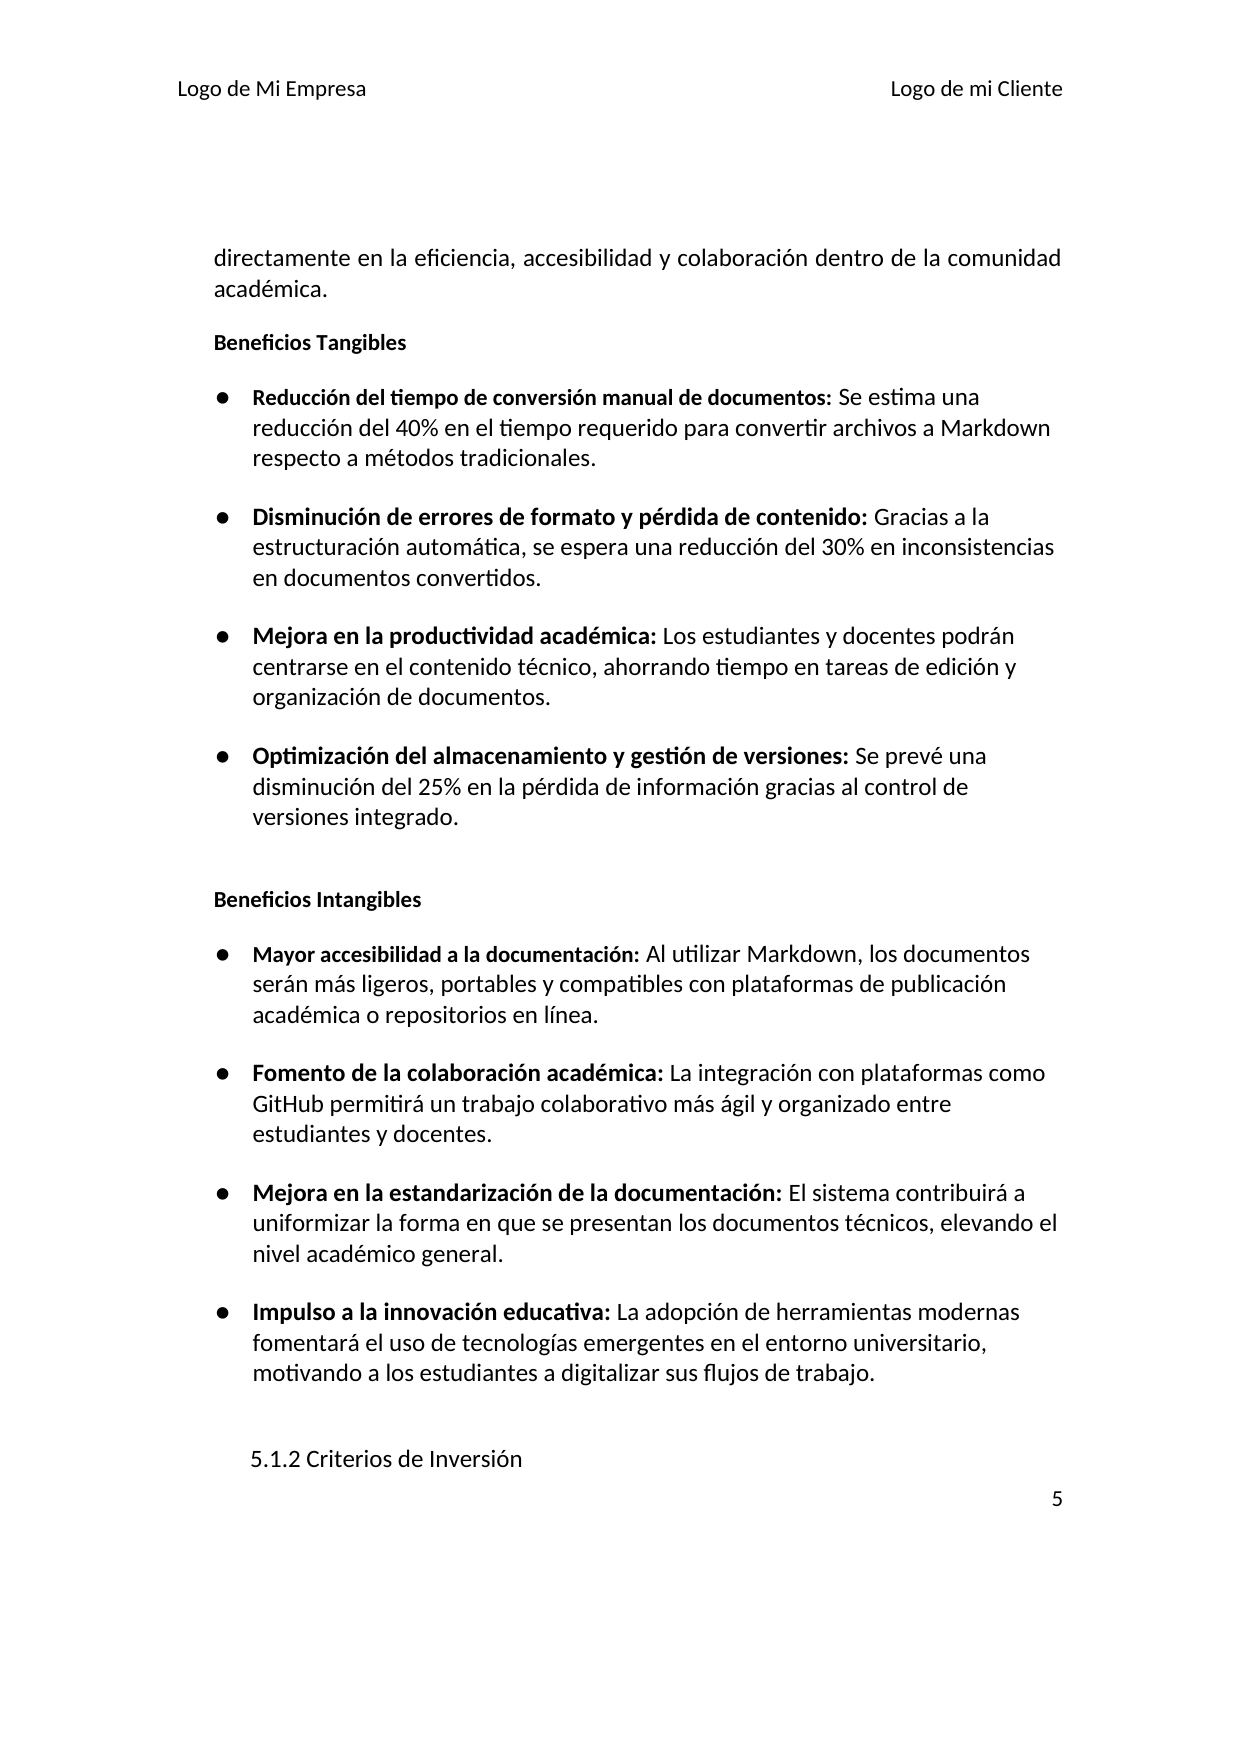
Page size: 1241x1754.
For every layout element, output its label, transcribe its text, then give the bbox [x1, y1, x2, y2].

list Mejora en la productividad académica: Los estudiantes y docentes podrán centrarse en el contenido técnico, ahorrando tiempo en tareas de edición y organización de documentos. [215, 621, 1063, 740]
list Impulso a la innovación educativa: La adopción de herramientas modernas fomentará el uso de tecnologías emergentes en el entorno universitario, motivando a los estudiantes a digitalizar sus flujos de trabajo. [215, 1296, 1063, 1388]
list Mayor accesibilidad a la documentación: Al utilizar Markdown, los documentos serán más ligeros, portables y compatibles con plataformas de publicación académica o repositorios en línea. [215, 938, 1063, 1057]
list Reducción del tiempo de conversión manual de documentos: Se estima una reducción del 40% en el tiempo requerido para convertir archivos a Markdown respecto a métodos tradicionales. [215, 381, 1063, 501]
list Mejora en la estandarización de la documentación: El sistema contribuirá a uniformizar la forma en que se presentan los documentos técnicos, elevando el nivel académico general. [215, 1177, 1063, 1296]
list Optimización del almacenamiento y gestión de versiones: Se prevé una disminución del 25% en la pérdida de información gracias al control de versiones integrado. [215, 740, 1063, 860]
list Disminución de errores de formato y pérdida de contenido: Gracias a la estructuración automática, se espera una reducción del 30% en inconsistencias en documentos convertidos. [215, 501, 1063, 621]
list Fomento de la colaboración académica: La integración con plataformas como GitHub permitirá un trabajo colaborativo más ágil y organizado entre estudiantes y docentes. [215, 1057, 1063, 1177]
subtitle Beneficios Intangibles [213, 885, 1063, 913]
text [213, 242, 1063, 303]
text 5.1.2 Criterios de Inversión [250, 1443, 1063, 1474]
subtitle Beneficios Tangibles [213, 328, 1063, 356]
